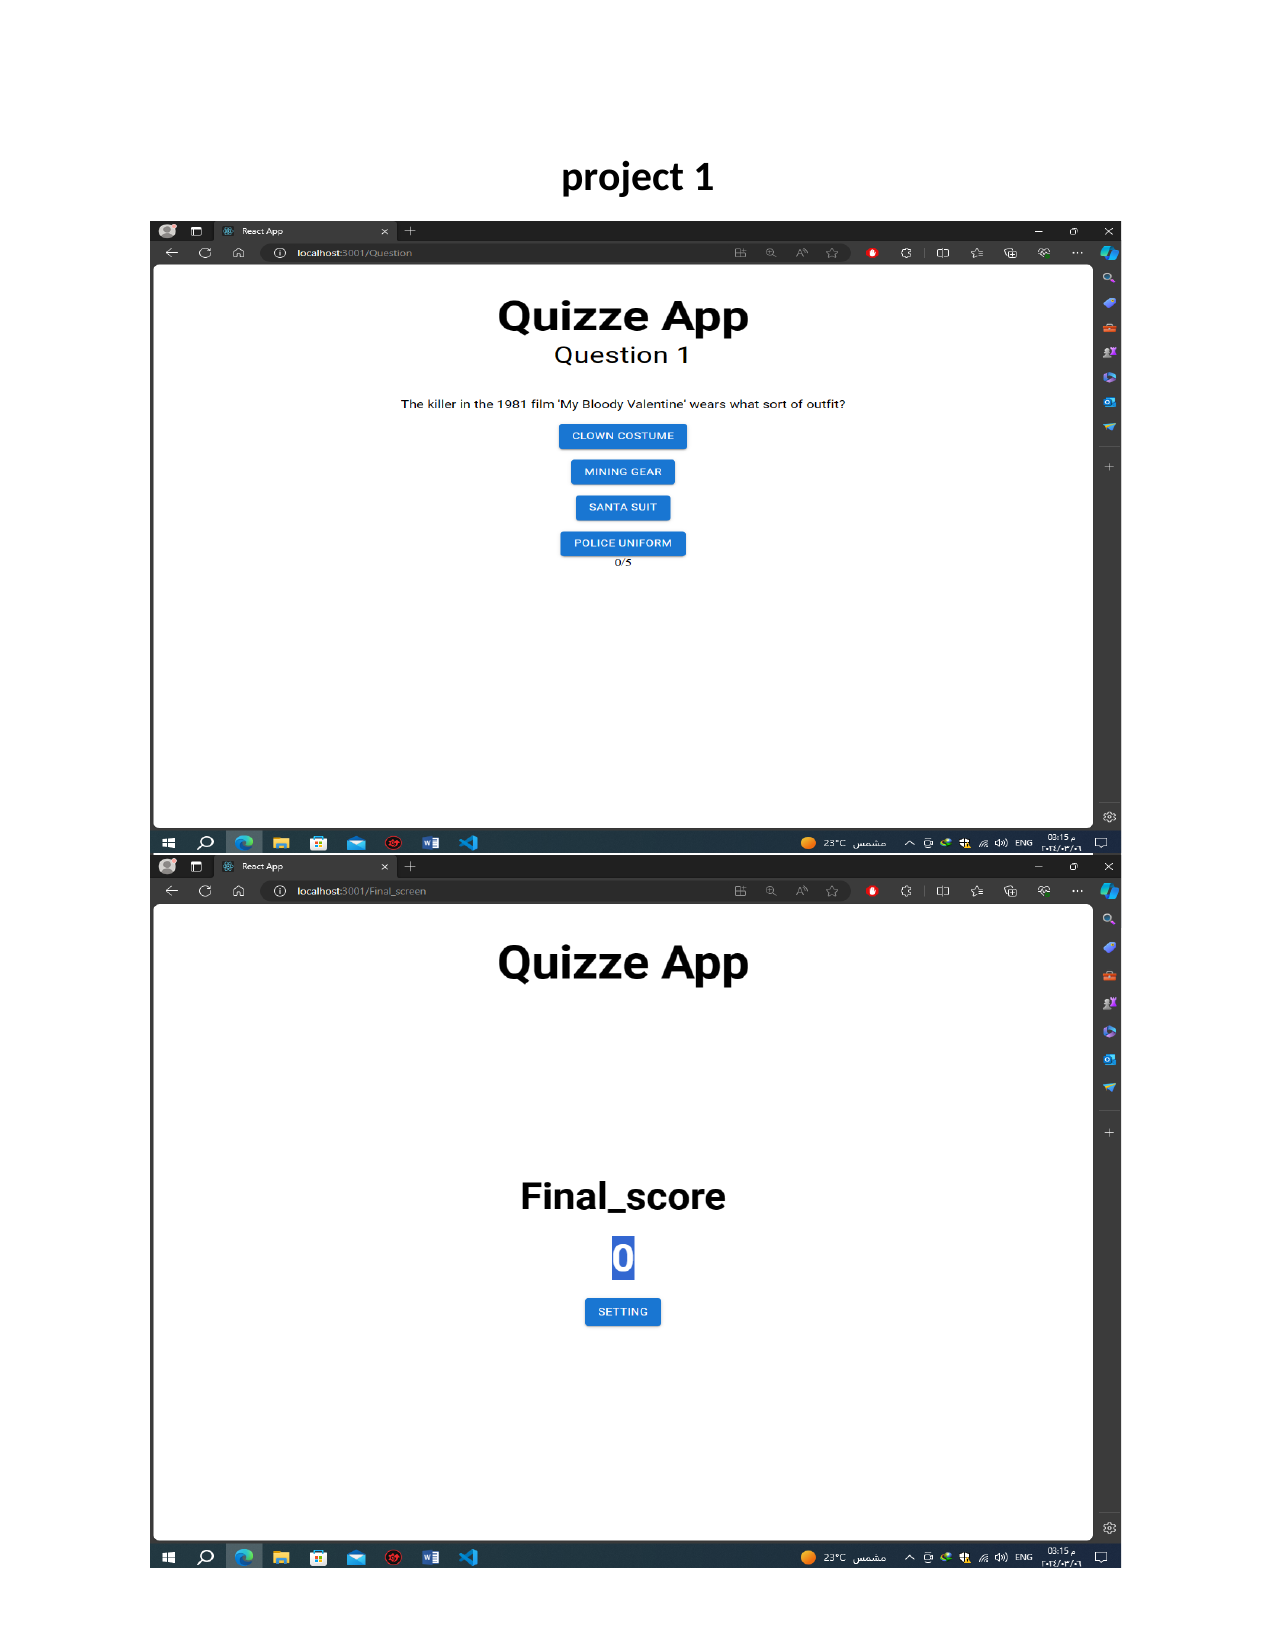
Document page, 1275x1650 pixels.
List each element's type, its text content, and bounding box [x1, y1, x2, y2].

picture [150, 221, 1122, 1567]
text project 1 [150, 150, 1125, 201]
